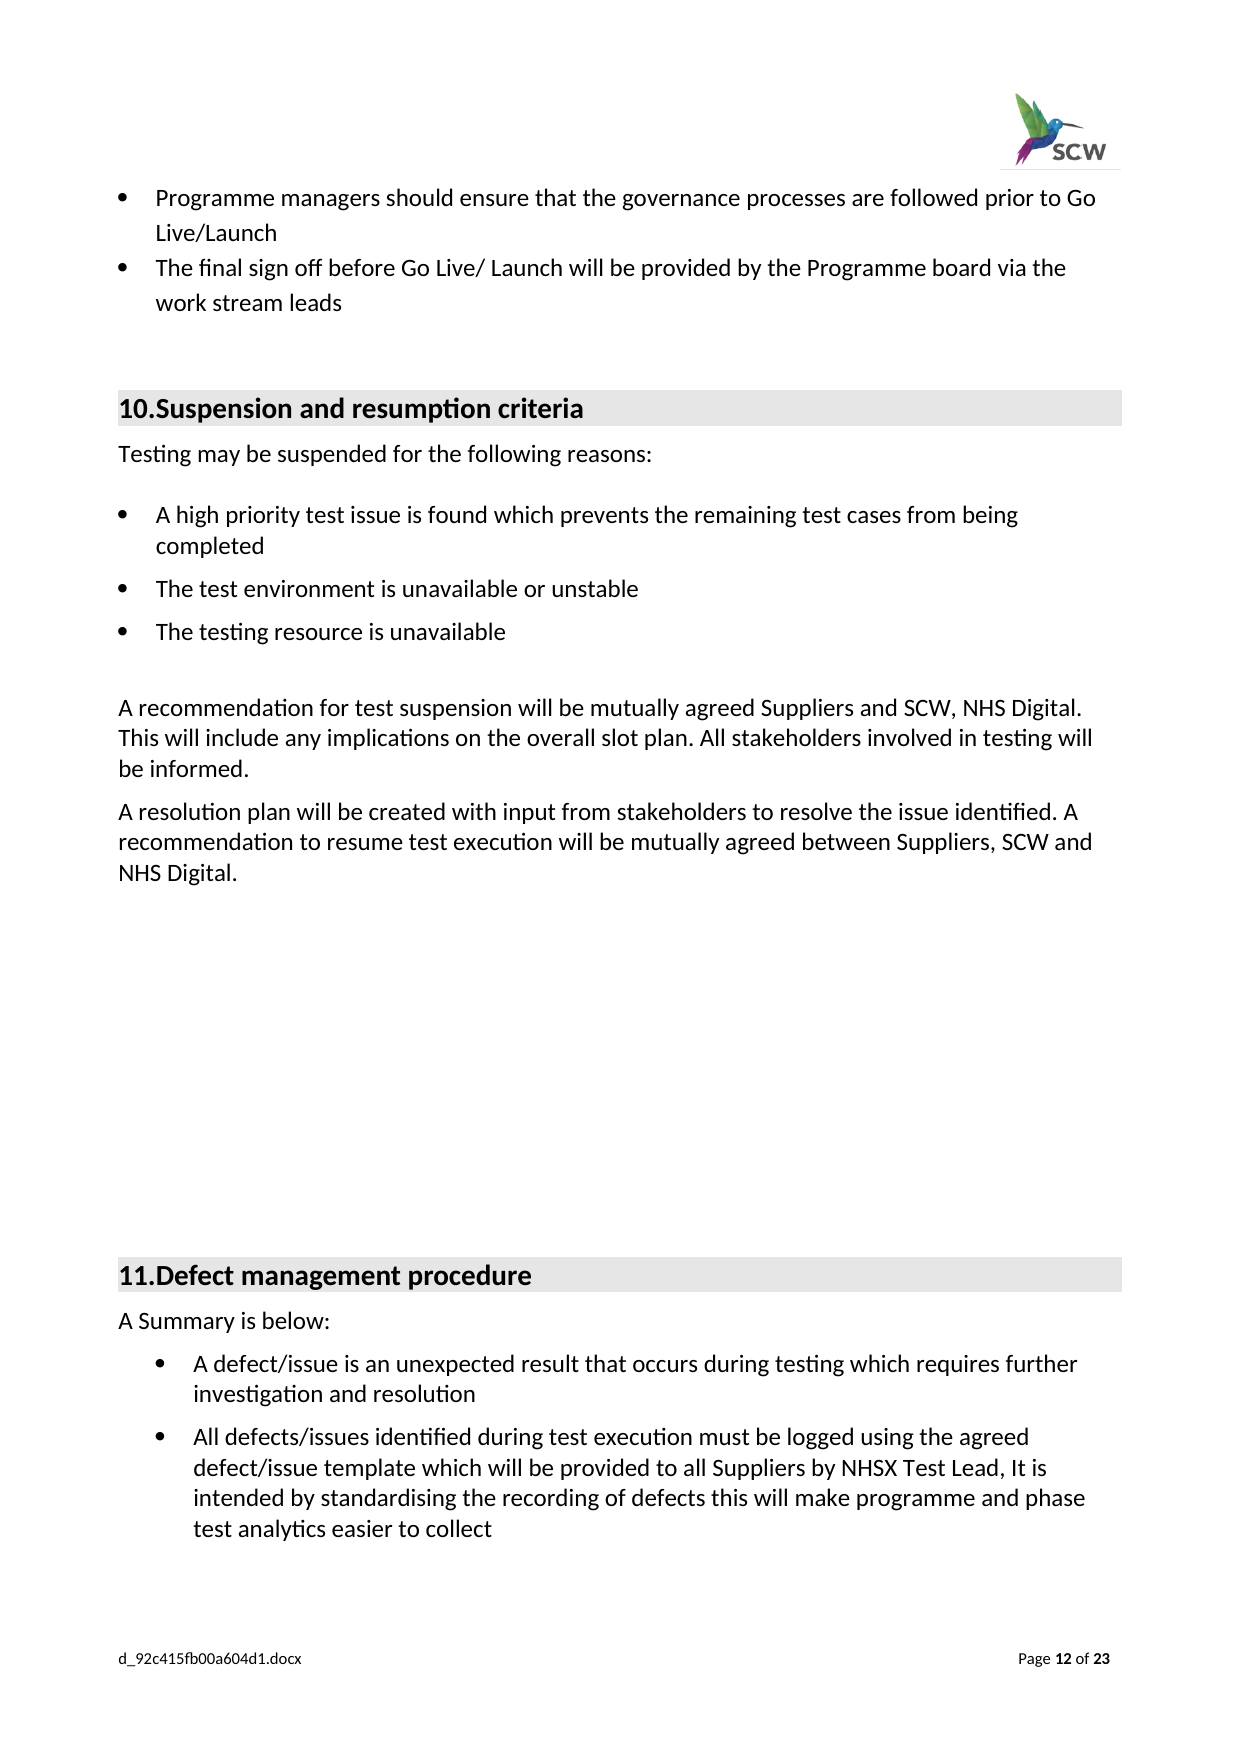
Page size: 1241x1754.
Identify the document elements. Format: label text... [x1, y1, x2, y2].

text A resolution plan will be created with input from stakeholders to resolve the issue identified. A recommendation to resume test execution will be mutually agreed between Suppliers, SCW and NHS Digital. [118, 796, 1122, 888]
text A Summary is below: [118, 1305, 1122, 1335]
picture [999, 88, 1123, 170]
text Testing may be suspended for the following reasons: [118, 438, 1122, 469]
text A recommendation for test suspension will be mutually agreed Suppliers and SCW, NHS Digital. This will include any implications on the overall slot plan. All stakeholders involved in testing will be informed. [118, 692, 1122, 783]
list A high priority test issue is found which prevents the remaining test cases from being completed [118, 499, 1122, 561]
list Suspension and resumption criteria [118, 390, 1122, 426]
list The test environment is unavailable or unstable [118, 573, 1122, 604]
list The final sign off before Go Live/ Launch will be provided by the Programme board via the work stream leads [118, 252, 1122, 318]
list A defect/issue is an unexpected result that occurs during testing which requires further investigation and resolution [156, 1348, 1122, 1409]
list The testing resource is unavailable [118, 616, 1122, 647]
list Defect management procedure [118, 1257, 1122, 1292]
list Programme managers should ensure that the governance processes are followed prior to Go Live/Launch [118, 182, 1122, 248]
list All defects/issues identified during test execution must be logged using the agreed defect/issue template which will be provided to all Suppliers by NHSX Test Lead, It is intended by standardising the recording of defects this will make programme and phase test analytics easier to collect [156, 1421, 1122, 1543]
